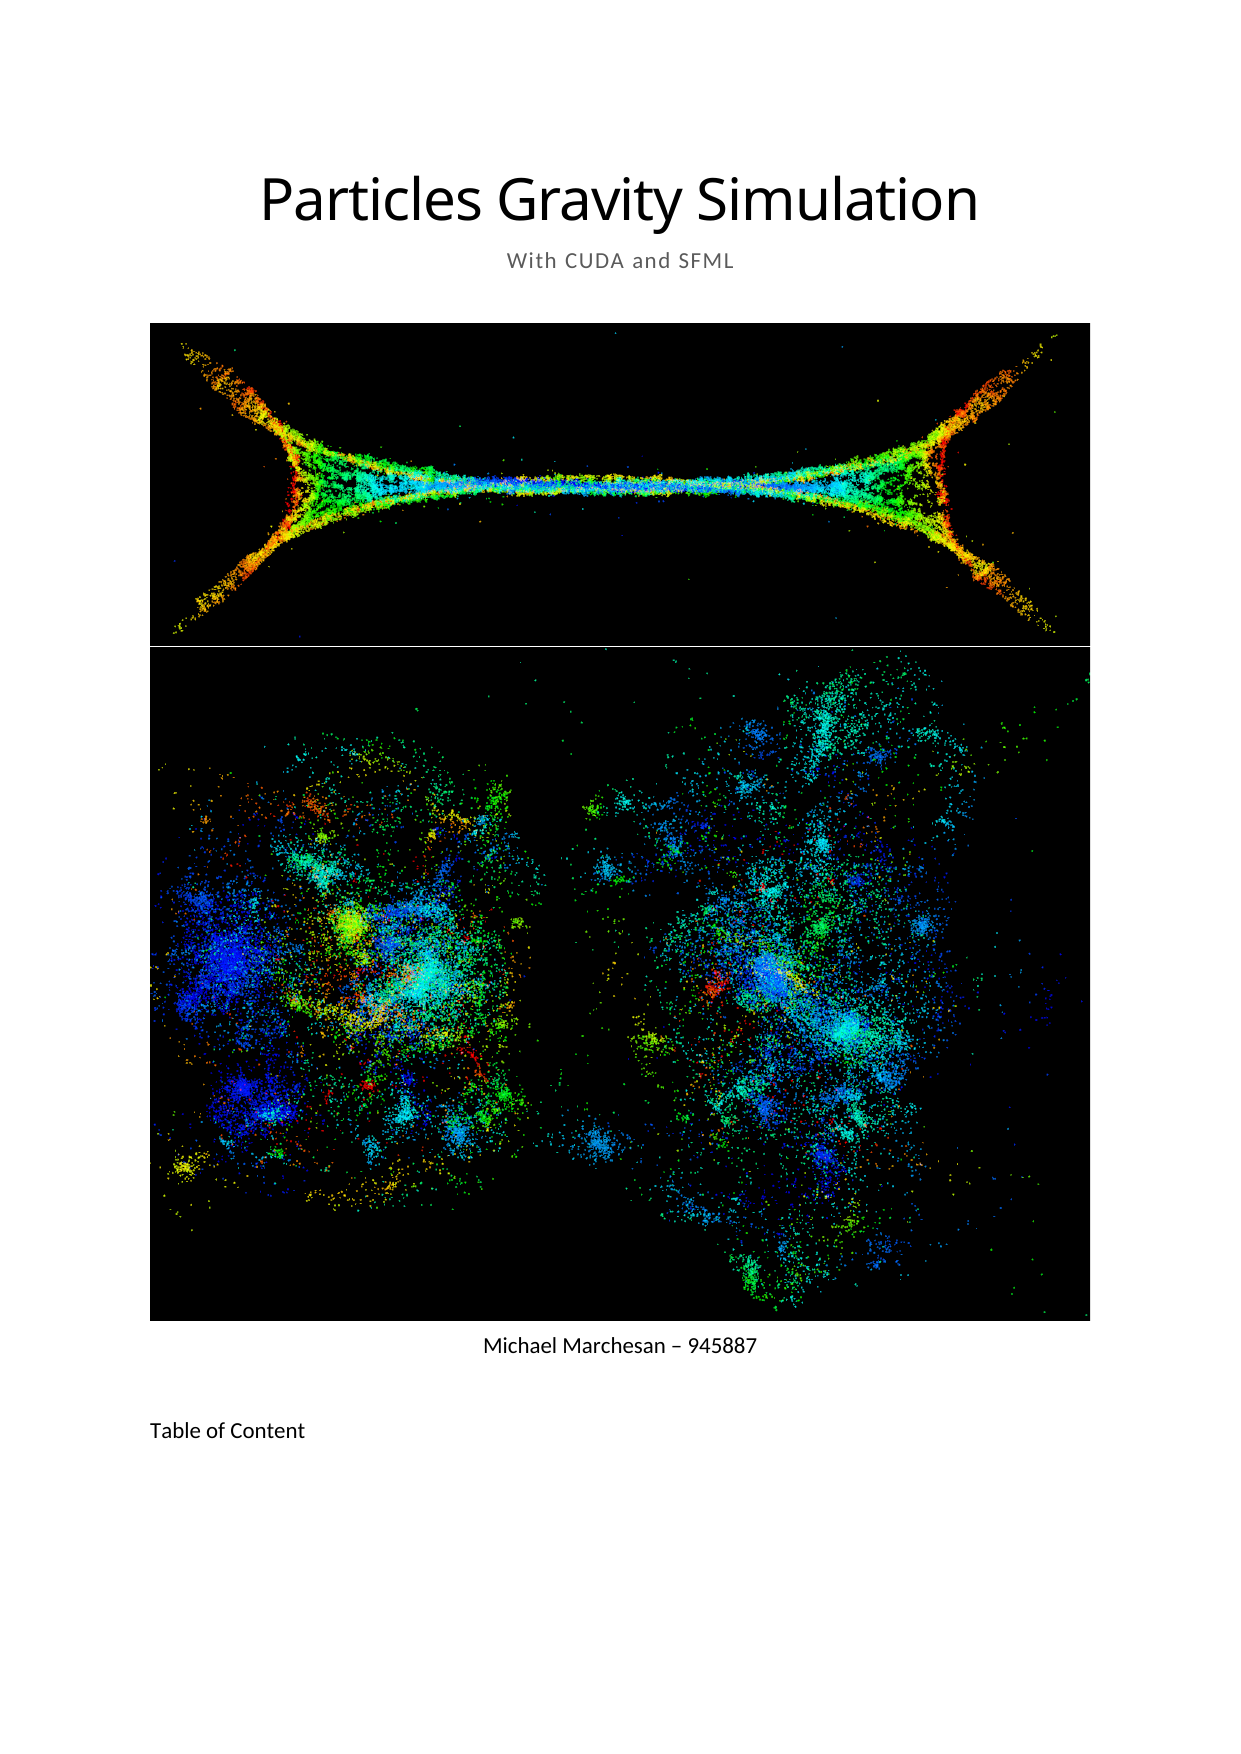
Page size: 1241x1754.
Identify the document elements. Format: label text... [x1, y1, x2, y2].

subtitle With CUDA and SFML [150, 246, 1090, 274]
title Particles Gravity Simulation [150, 158, 1090, 238]
text Michael Marchesan – 945887 [150, 1331, 1090, 1359]
picture [150, 647, 1091, 1321]
picture [150, 323, 1091, 646]
